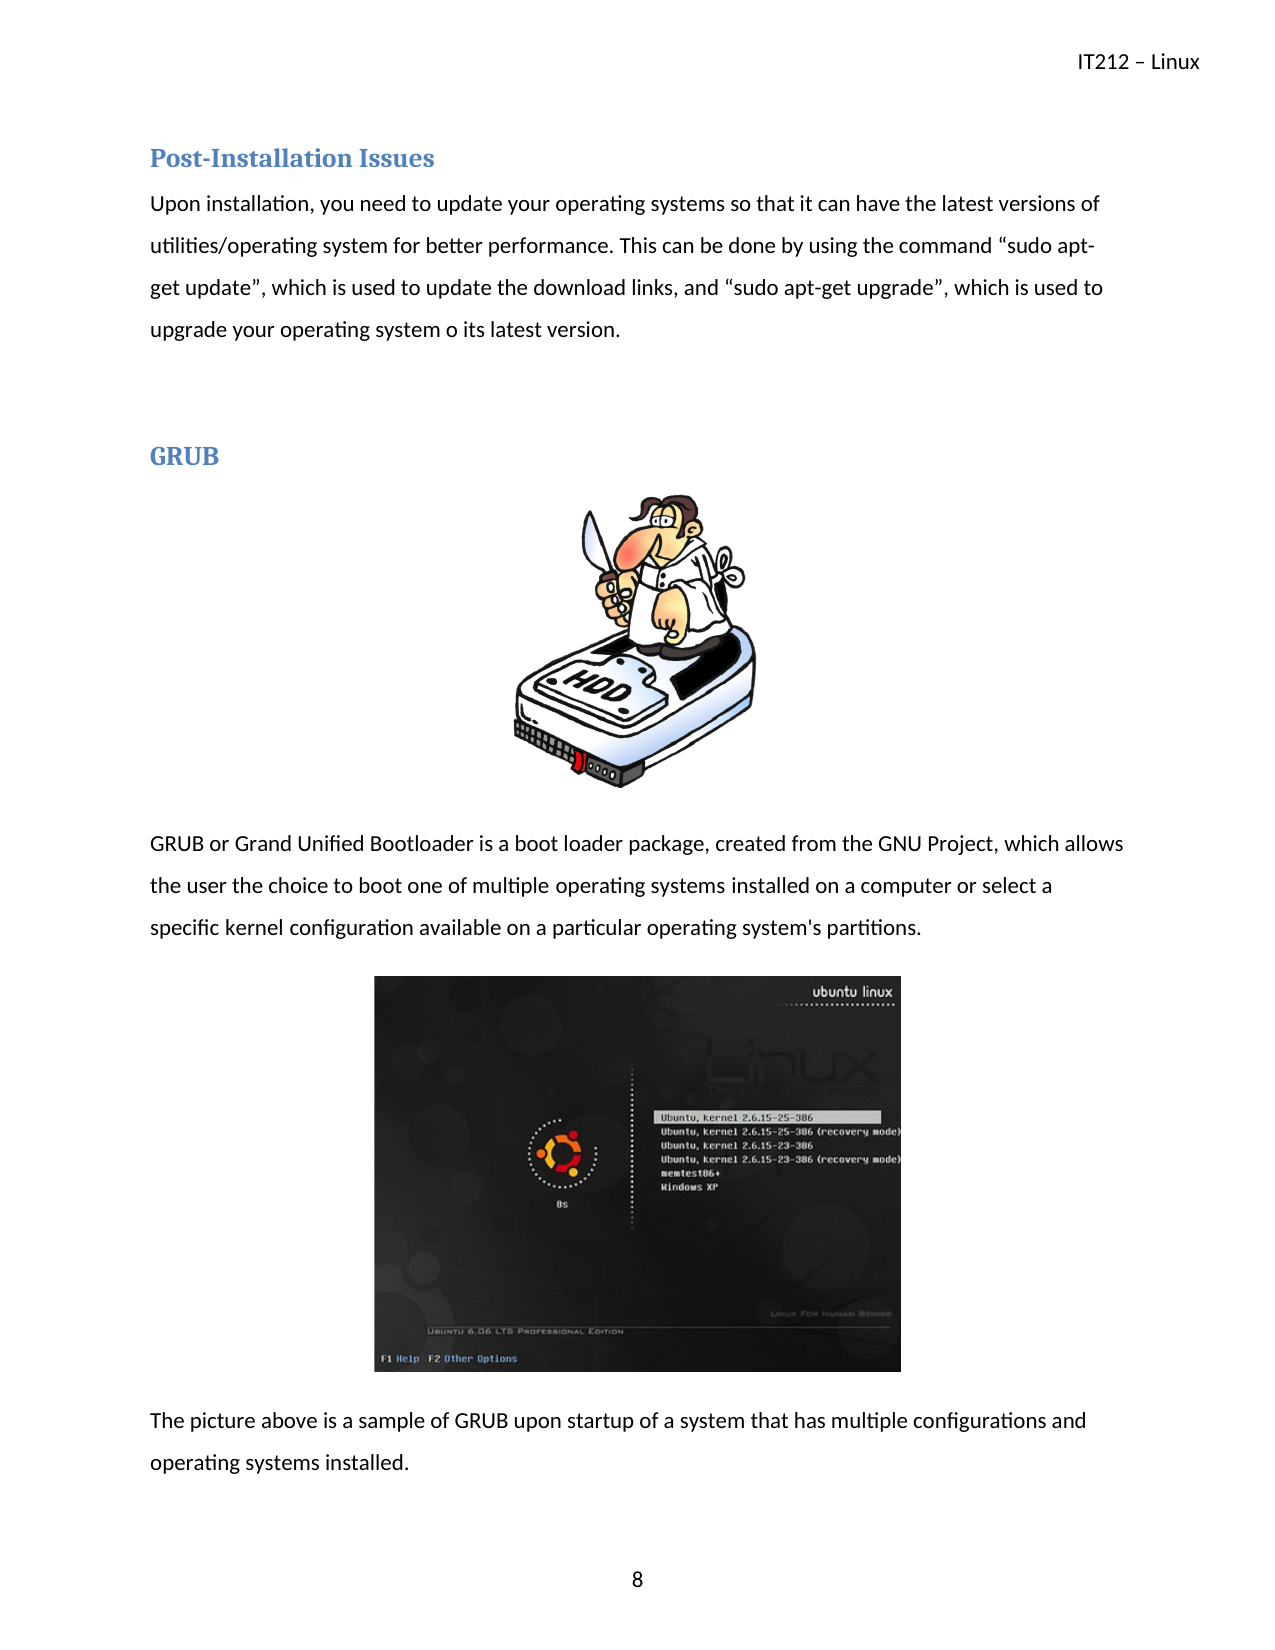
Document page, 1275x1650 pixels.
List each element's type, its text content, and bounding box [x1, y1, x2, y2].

subtitle GRUB [150, 441, 1125, 472]
text The picture above is a sample of GRUB upon startup of a system that has multiple configurations and operating systems installed. [150, 1406, 1125, 1476]
text Upon installation, you need to update your operating systems so that it can have the latest versions of utilities/operating system for better performance. This can be done by using the command “sudo apt-get update”, which is used to update the download links, and “sudo apt-get upgrade”, which is used to upgrade your operating system o its latest version. [150, 189, 1125, 343]
subtitle Post-Installation Issues [150, 143, 1125, 174]
text GRUB or Grand Unified Bootloader is a boot loader package, created from the GNU Project, which allows the user the choice to boot one of multiple operating systems installed on a computer or select a specific kernel configuration available on a particular operating system's partitions. [150, 829, 1125, 941]
picture [374, 976, 901, 1372]
picture [505, 487, 770, 795]
